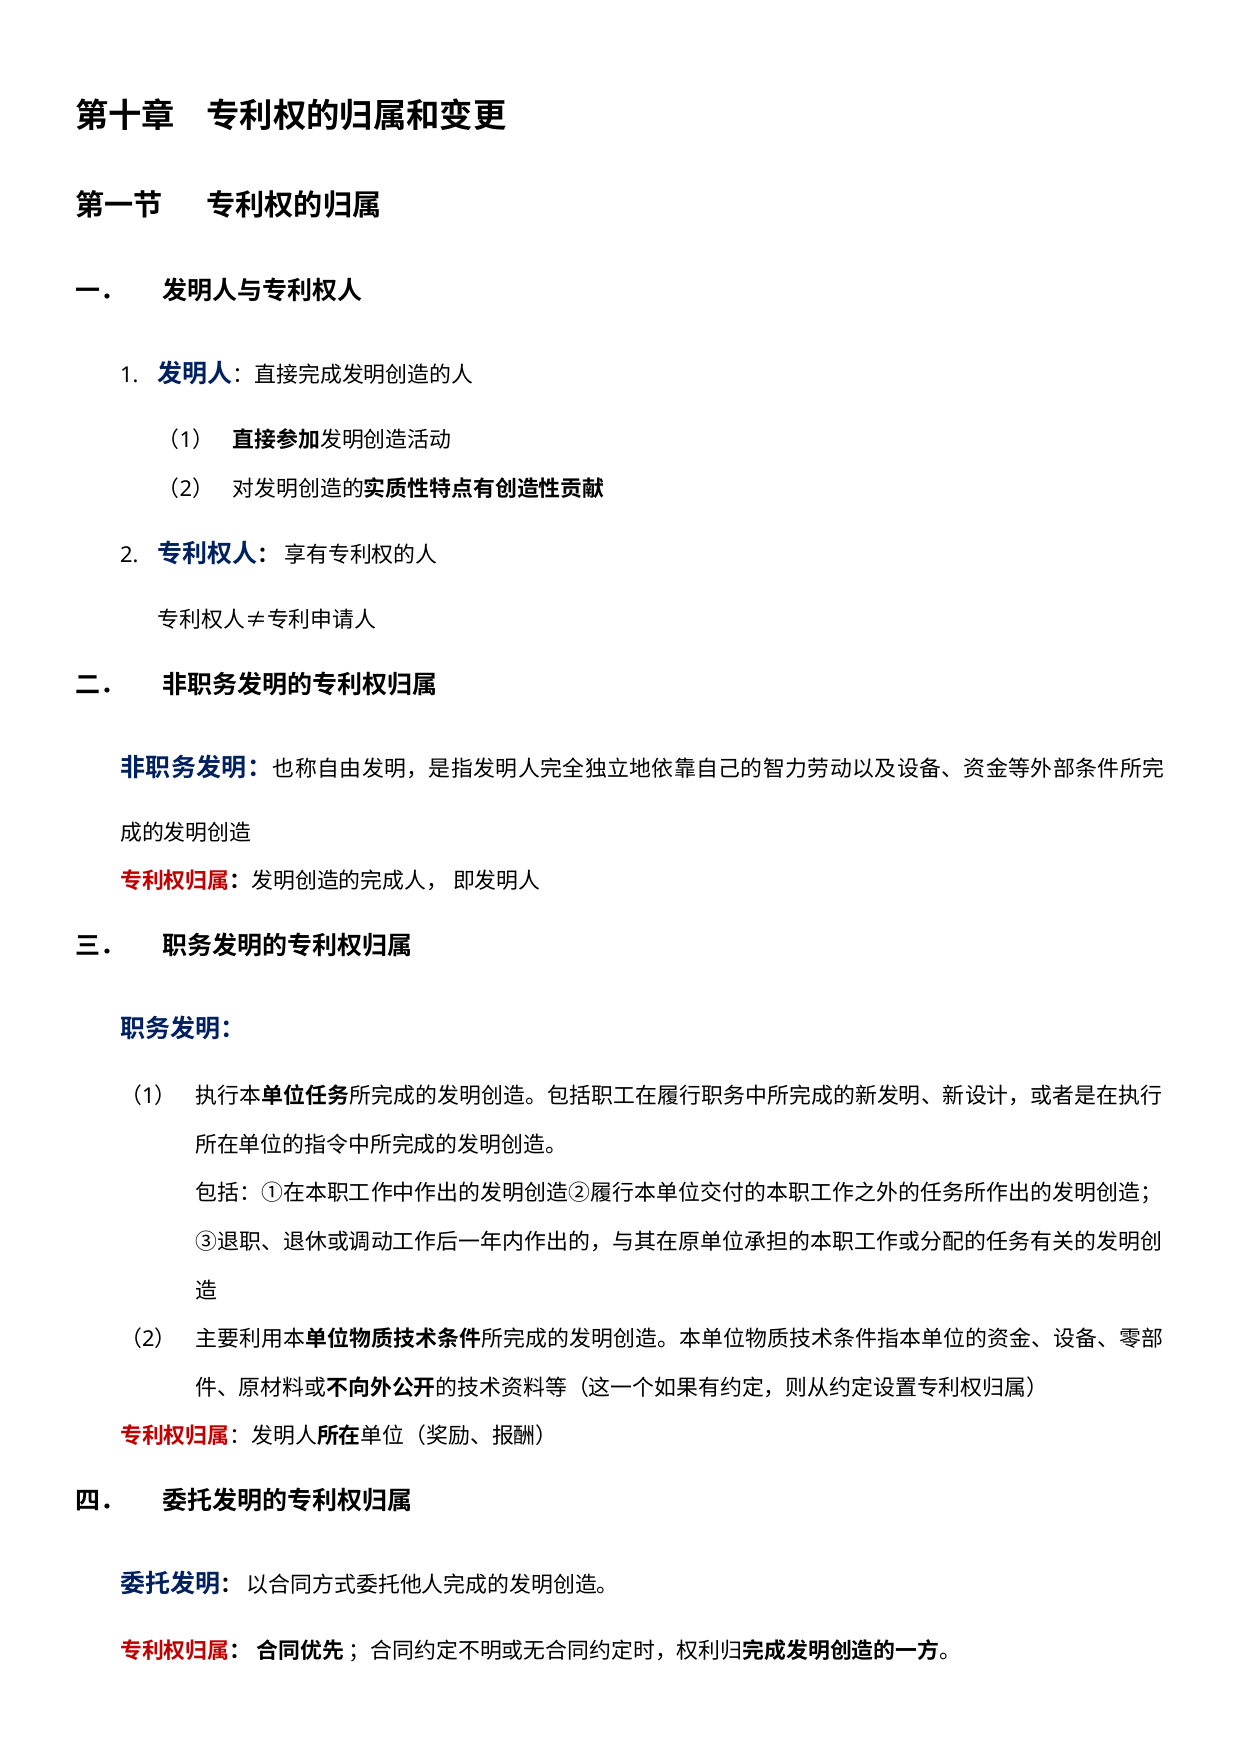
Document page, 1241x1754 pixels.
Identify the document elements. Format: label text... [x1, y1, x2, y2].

list 执行本单位任务所完成的发明创造。包括职工在履行职务中所完成的新发明、新设计，或者是在执行所在单位的指令中所完成的发明创造。 [120, 1078, 1165, 1159]
list 非职务发明：也称自由发明，是指发明人完全独立地依靠自己的智力劳动以及设备、资金等外部条件所完成的发明创造 [120, 733, 1165, 847]
text 专利权归属：发明人所在单位（奖励、报酬） [120, 1418, 1165, 1450]
list 专利权归属： 合同优先 ；合同约定不明或无合同约定时，权利归完成发明创造的一方。 [120, 1632, 1165, 1665]
list 直接参加发明创造活动 [157, 422, 1165, 455]
list 专利权人： 享有专利权的人 [120, 519, 1165, 584]
list 发明人与专利权人 [75, 256, 1165, 321]
list 主要利用本单位物质技术条件所完成的发明创造。本单位物质技术条件指本单位的资金、设备、零部件、原材料或不向外公开的技术资料等（这一个如果有约定，则从约定设置专利权归属） [120, 1321, 1165, 1402]
list 委托发明： 以合同方式委托他人完成的发明创造。 [120, 1549, 1165, 1614]
list 包括：①在本职工作中作出的发明创造②履行本单位交付的本职工作之外的任务所作出的发明创造；③退职、退休或调动工作后一年内作出的，与其在原单位承担的本职工作或分配的任务有关的发明创造 [195, 1175, 1165, 1305]
list 专利权归属：发明创造的完成人， 即发明人 [120, 863, 1165, 896]
list 专利权的归属和变更 [75, 81, 1165, 146]
list 非职务发明的专利权归属 [75, 650, 1165, 715]
list 专利权人≠专利申请人 [157, 602, 1165, 634]
list 职务发明的专利权归属 [75, 911, 1165, 976]
list 对发明创造的实质性特点有创造性贡献 [157, 471, 1165, 503]
list 发明人：直接完成发明创造的人 [120, 339, 1165, 404]
list 职务发明： [120, 994, 1165, 1059]
list 委托发明的专利权归属 [75, 1466, 1165, 1531]
list 专利权的归属 [75, 170, 1165, 235]
